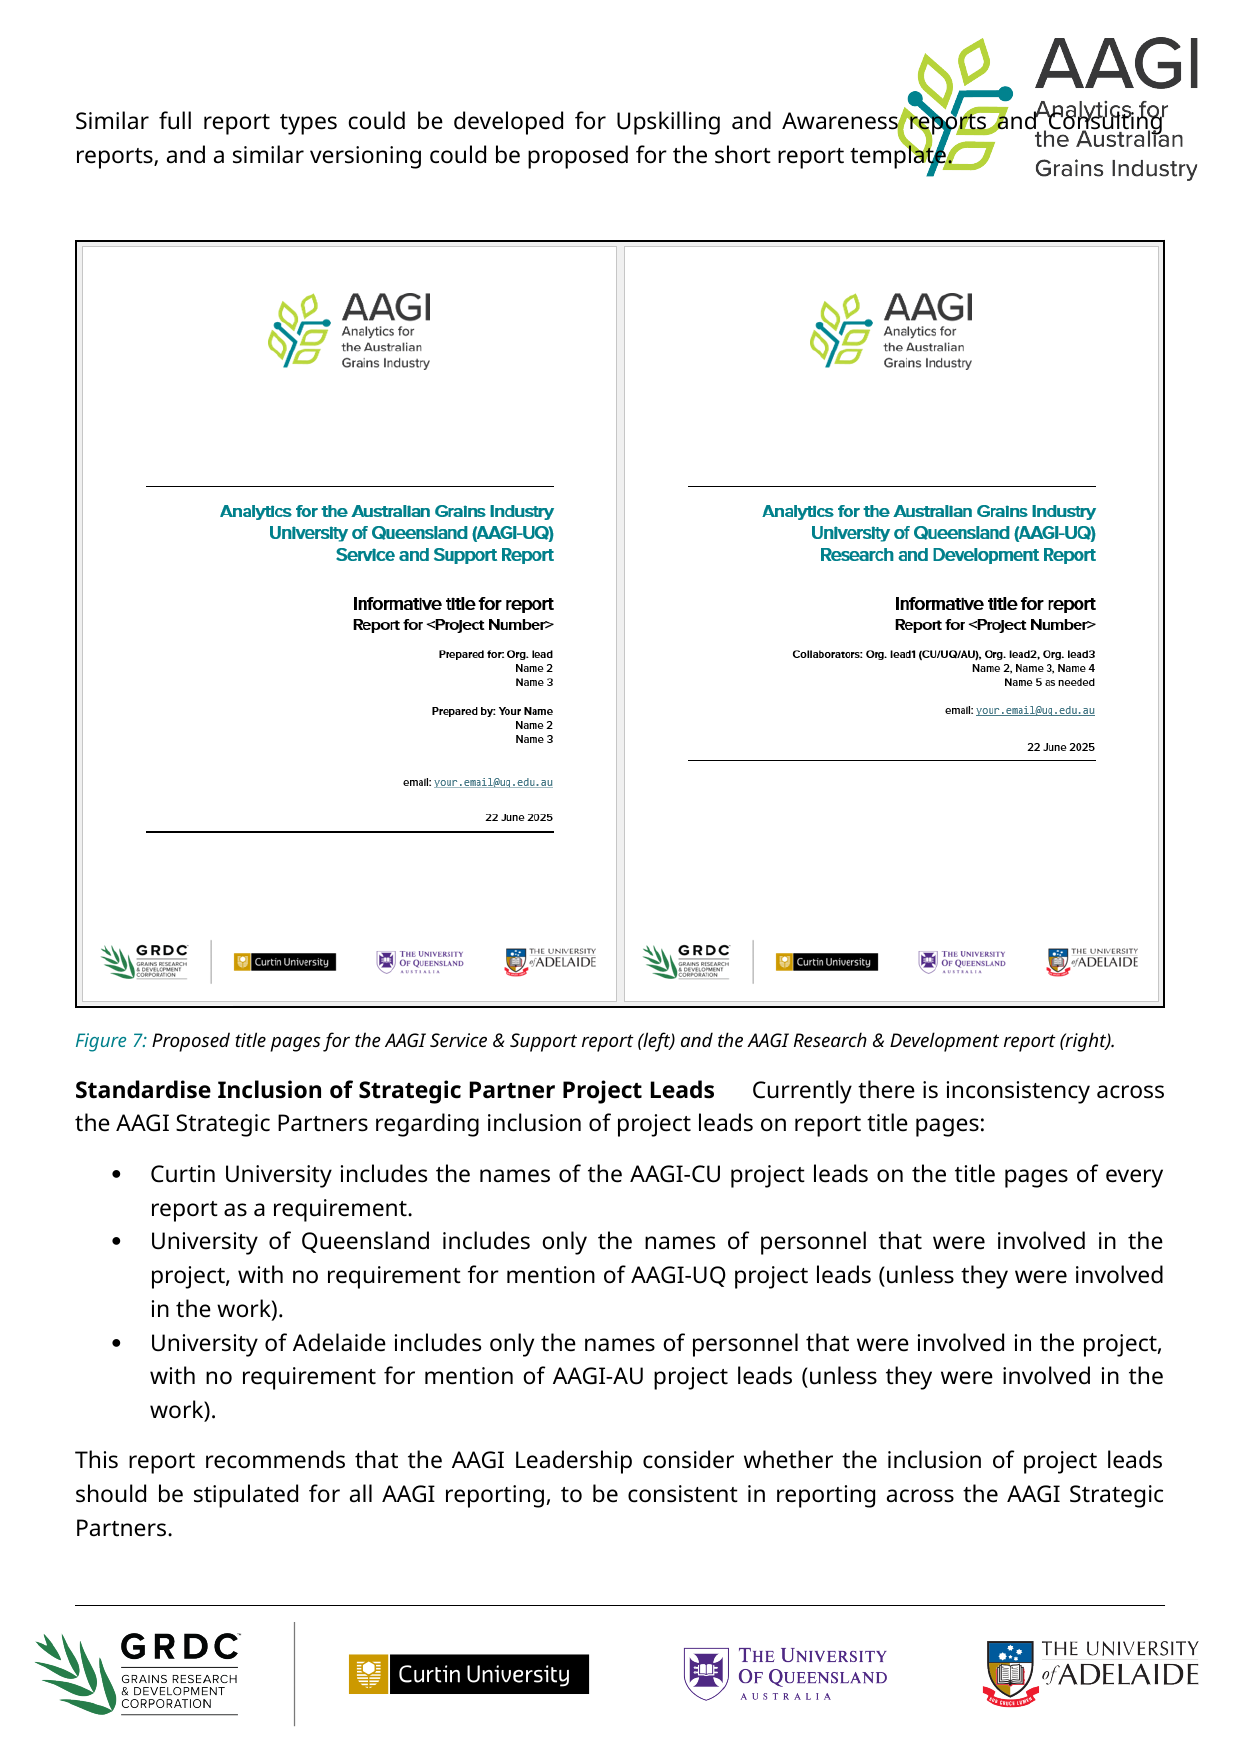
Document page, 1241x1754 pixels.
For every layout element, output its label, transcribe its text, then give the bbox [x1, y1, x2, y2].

text This report recommends that the AAGI Leadership consider whether the inclusion of project leads should be stipulated for all AAGI reporting, to be consistent in reporting across the AAGI Strategic Partners. [75, 1444, 1165, 1543]
list University of Adelaide includes only the names of personnel that were involved in the project, with no requirement for mention of AAGI-AU project leads (unless they were involved in the work). [112, 1326, 1165, 1425]
picture [0, 1585, 1241, 1754]
picture [77, 242, 1163, 1006]
list University of Queensland includes only the names of personnel that were involved in the project, with no requirement for mention of AAGI-UQ project leads (unless they were involved in the work). [112, 1225, 1165, 1324]
list Curtin University includes the names of the AAGI-CU project leads on the title pages of every report as a requirement. [112, 1158, 1165, 1223]
text Figure 7: Proposed title pages for the AAGI Service & Support report (left) and the AAGI Research & Development report (right). [75, 1027, 1165, 1053]
text Similar full report types could be developed for Upskilling and Awareness reports and Consulting reports, and a similar versioning could be proposed for the short report template. [75, 105, 1165, 170]
picture [897, 37, 1198, 181]
text Standardise Inclusion of Strategic Partner Project Leads Currently there is inconsistency across the AAGI Strategic Partners regarding inclusion of project leads on report title pages: [75, 1073, 1165, 1138]
